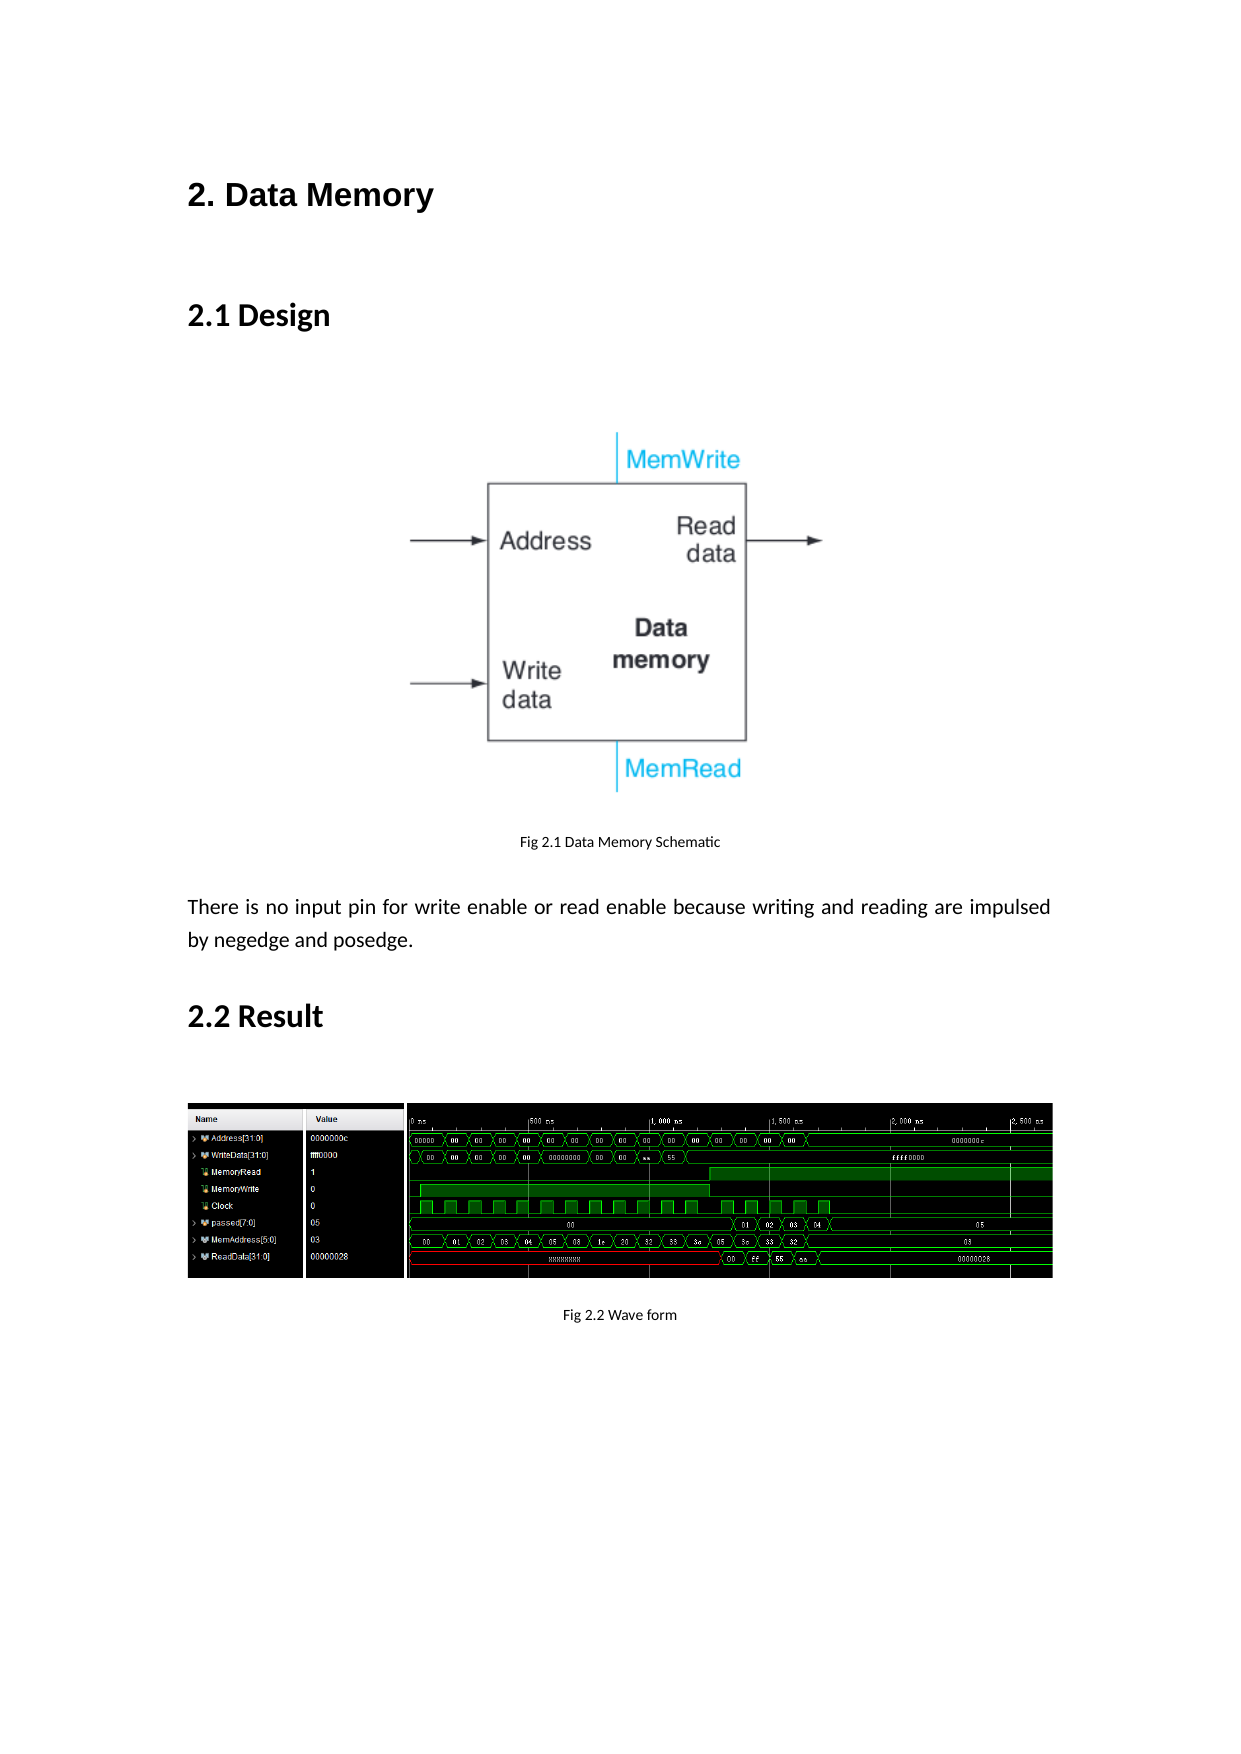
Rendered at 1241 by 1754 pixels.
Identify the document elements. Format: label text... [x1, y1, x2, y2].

subtitle Data Memory [187, 162, 1053, 227]
list Fig 2.1 Data Memory Schematic [187, 826, 1053, 858]
list Fig 2.2 Wave form [187, 1299, 1053, 1331]
subtitle Design [187, 282, 1053, 347]
subtitle Result [187, 983, 1053, 1048]
picture [187, 1103, 1053, 1278]
picture [380, 403, 860, 824]
list There is no input pin for write enable or read enable because writing and reading are impulsed by negedge and posedge. [187, 891, 1053, 956]
